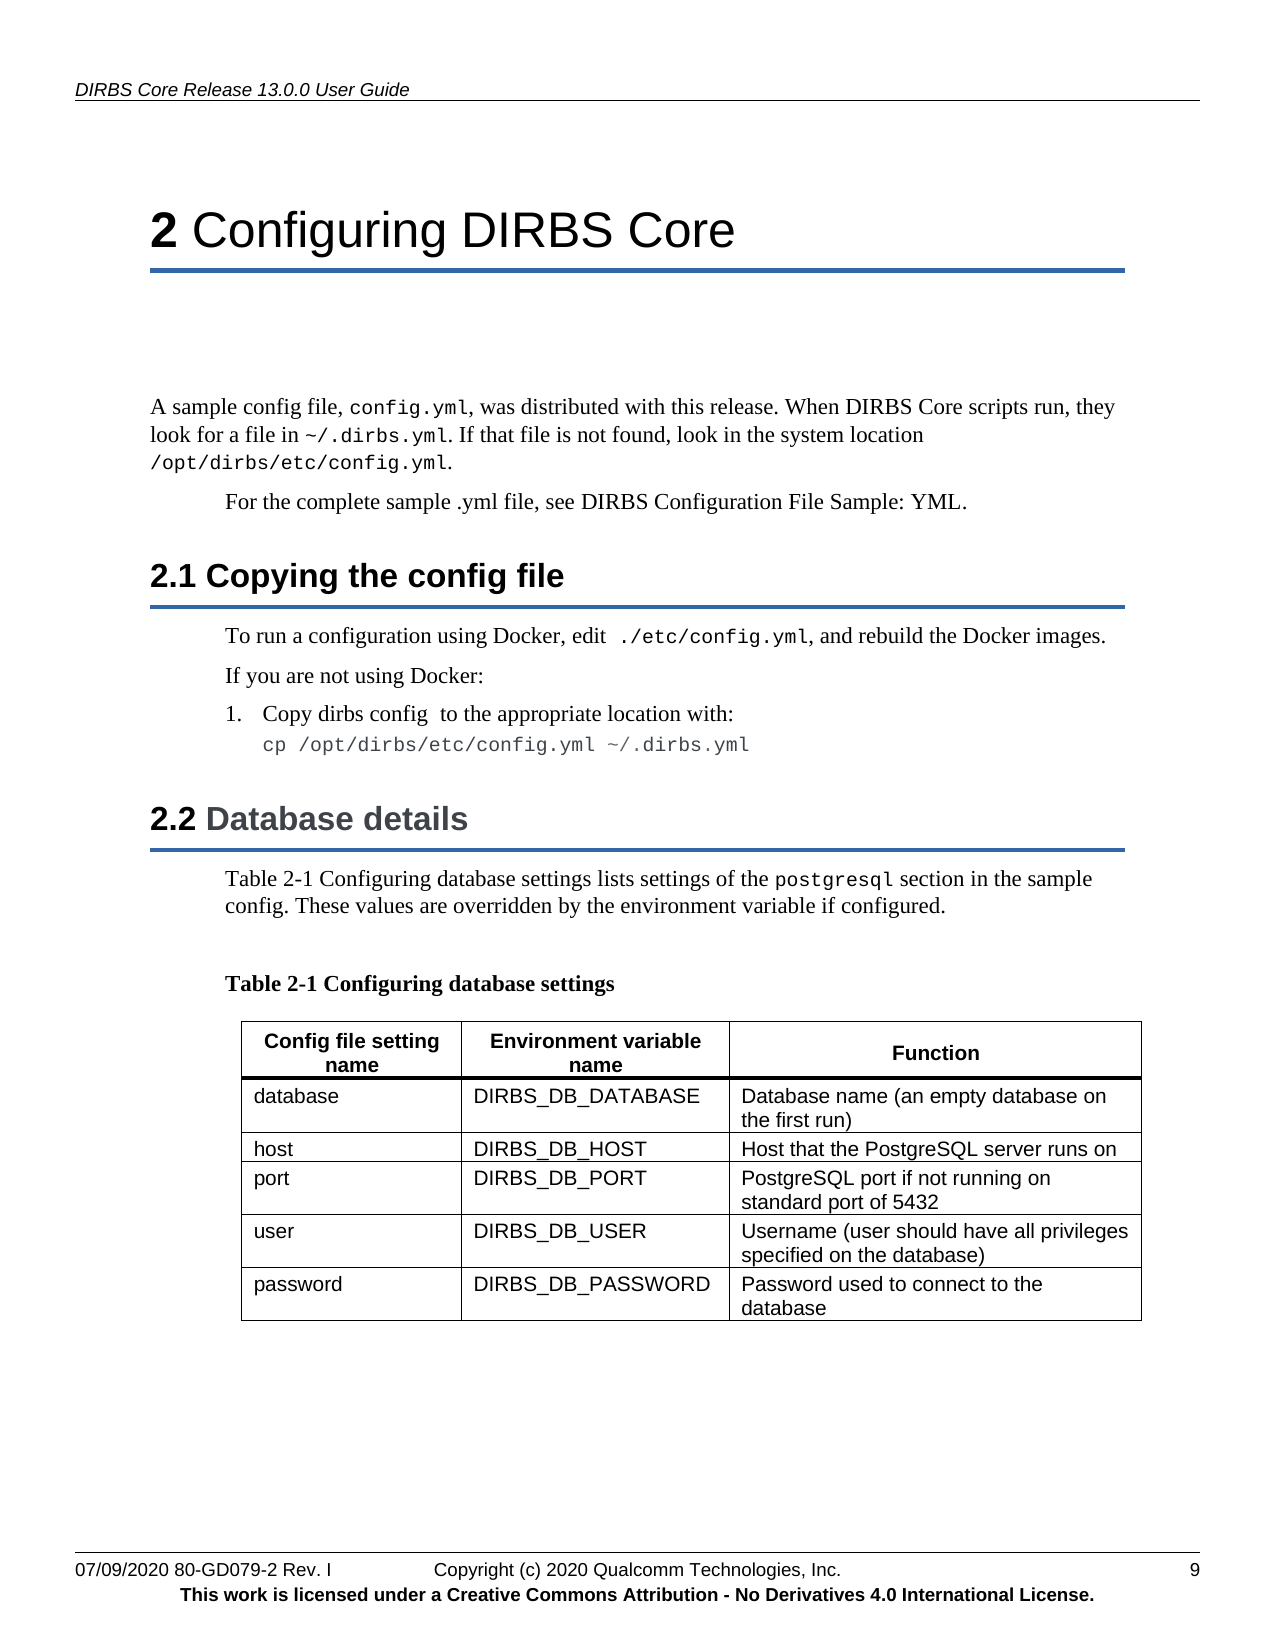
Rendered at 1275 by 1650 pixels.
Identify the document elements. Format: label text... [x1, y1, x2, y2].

list Copy dirbs config to the appropriate location with: [225, 701, 1125, 727]
table_cell DIRBS_DB_DATABASE [462, 1080, 729, 1132]
text To run a configuration using Docker, edit ./etc/config.yml, and rebuild the Docker images. [225, 622, 1125, 649]
table_cell Username (user should have all privileges specified on the database) [730, 1215, 1141, 1267]
text Table ‎2-1 Configuring database settings lists settings of the postgresql section in the sample config. These values are overridden by the environment variable if configured. [225, 865, 1125, 918]
text A sample config file, config.yml, was distributed with this release. When DIRBS Core scripts run, they look for a file in ~/.dirbs.yml. If that file is not found, look in the system location /opt/dirbs/etc/config.yml. [150, 393, 1125, 475]
table_cell Host that the PostgreSQL server runs on [730, 1133, 1141, 1161]
subtitle Configuring DIRBS Core [150, 200, 1125, 268]
table_cell password [242, 1268, 461, 1320]
table_cell Database name (an empty database on the first run) [730, 1080, 1141, 1132]
table_cell DIRBS_DB_USER [462, 1215, 729, 1267]
table_cell host [242, 1133, 461, 1161]
text For the complete sample .yml file, see . [225, 488, 1125, 514]
table_cell database [242, 1080, 461, 1132]
table_cell DIRBS_DB_PASSWORD [462, 1268, 729, 1320]
table_cell user [242, 1215, 461, 1267]
subtitle Copying the config file [150, 556, 1125, 605]
table_cell DIRBS_DB_HOST [462, 1133, 729, 1161]
table_cell Password used to connect to the database [730, 1268, 1141, 1320]
table_cell DIRBS_DB_PORT [462, 1162, 729, 1214]
table_header Environment variable name [462, 1022, 729, 1076]
text cp /opt/dirbs/etc/config.yml ~/.dirbs.yml [262, 731, 1125, 757]
table_cell port [242, 1162, 461, 1214]
table_header Config file setting name [242, 1022, 461, 1076]
table_cell PostgreSQL port if not running on standard port of 5432 [730, 1162, 1141, 1214]
subtitle Database details [150, 799, 1125, 848]
text Table ‎2-1 Configuring database settings [225, 970, 1125, 996]
text If you are not using Docker: [225, 662, 1125, 688]
table_header Function [730, 1022, 1141, 1076]
